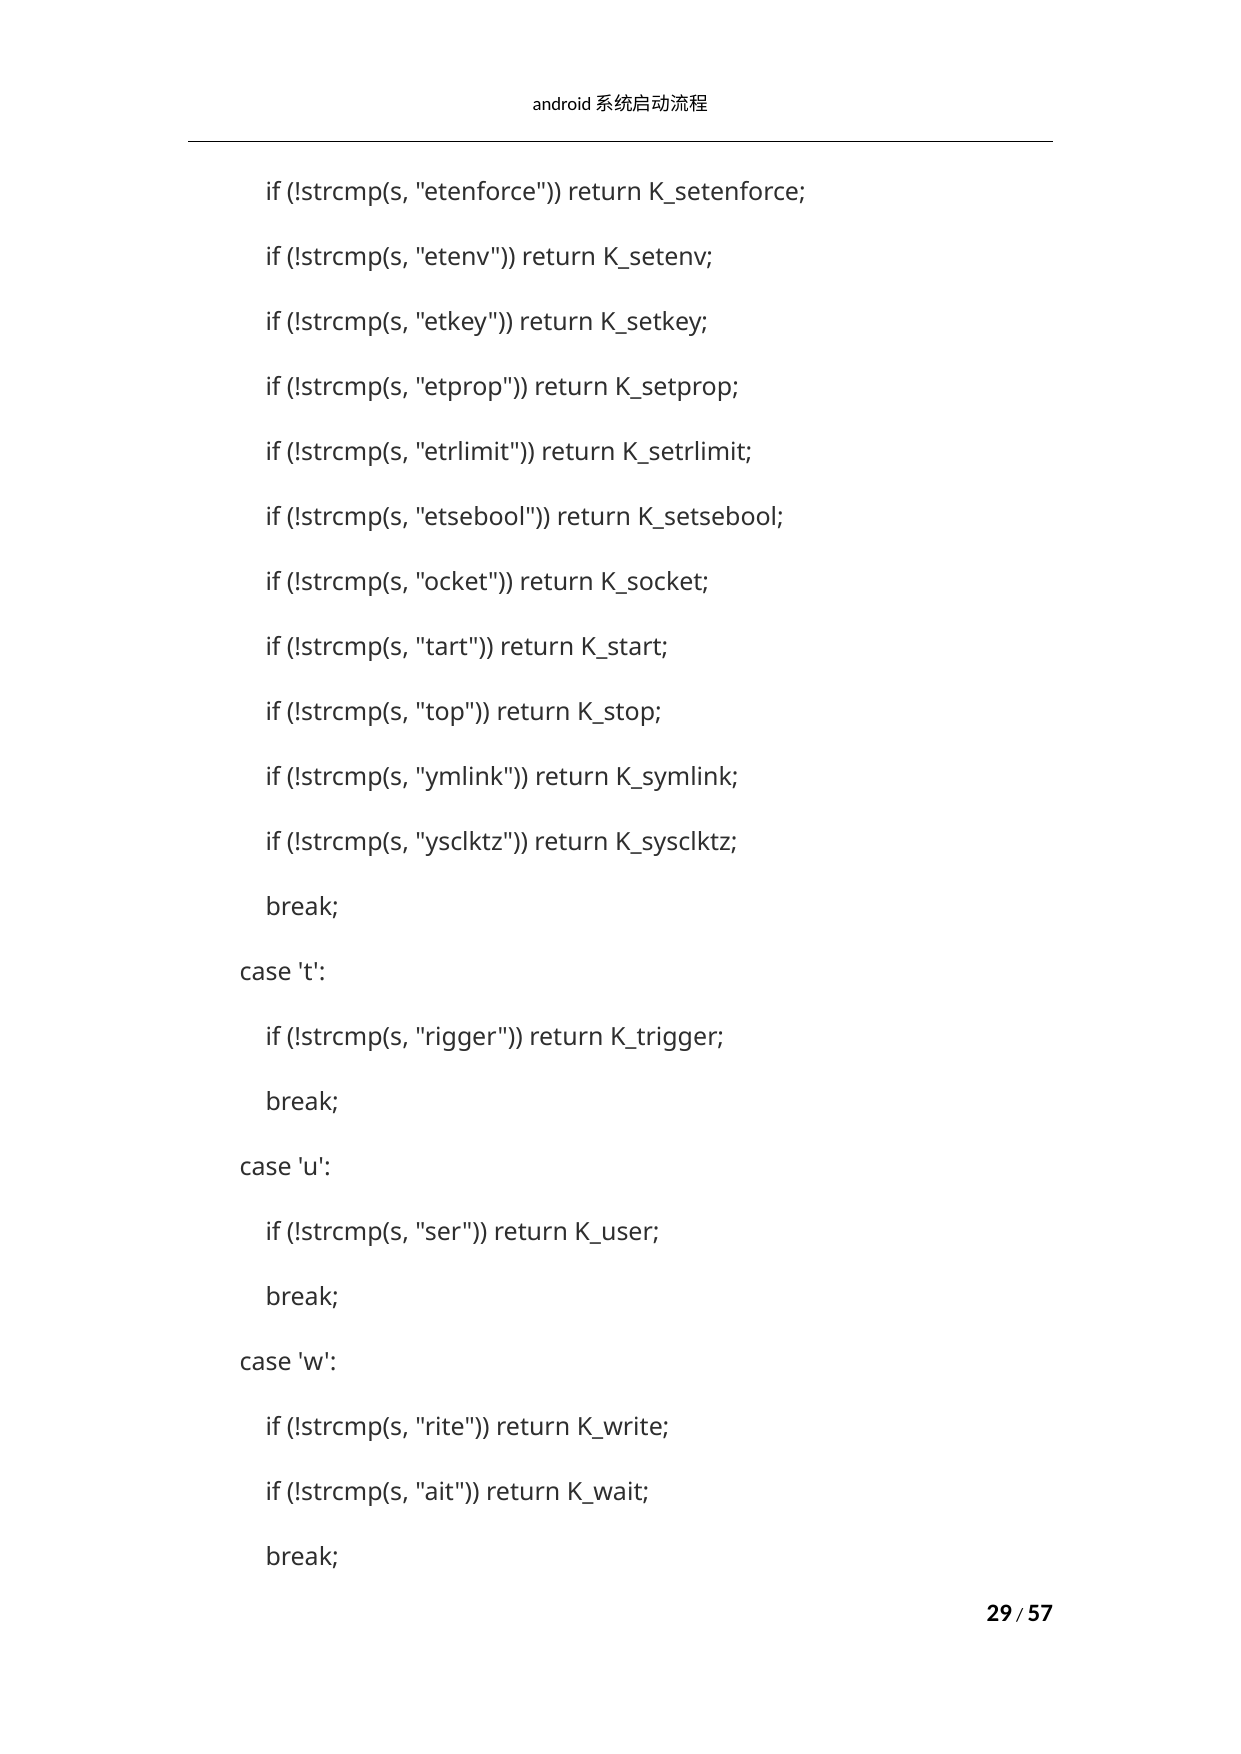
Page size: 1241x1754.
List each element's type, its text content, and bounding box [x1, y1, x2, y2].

text if (!strcmp(s, "tart")) return K_start; [187, 613, 1053, 678]
text if (!strcmp(s, "ser")) return K_user; [187, 1198, 1053, 1263]
text break; [187, 1263, 1053, 1328]
text case 't': [187, 938, 1053, 1003]
text if (!strcmp(s, "top")) return K_stop; [187, 678, 1053, 743]
text if (!strcmp(s, "etprop")) return K_setprop; [187, 353, 1053, 418]
text if (!strcmp(s, "etenforce")) return K_setenforce; [187, 158, 1053, 223]
text case 'u': [187, 1133, 1053, 1198]
text if (!strcmp(s, "rite")) return K_write; [187, 1393, 1053, 1458]
text if (!strcmp(s, "ymlink")) return K_symlink; [187, 743, 1053, 808]
text if (!strcmp(s, "ysclktz")) return K_sysclktz; [187, 808, 1053, 873]
text case 'w': [187, 1328, 1053, 1393]
text if (!strcmp(s, "ait")) return K_wait; [187, 1458, 1053, 1523]
text break; [187, 1523, 1053, 1588]
text if (!strcmp(s, "etsebool")) return K_setsebool; [187, 483, 1053, 548]
text break; [187, 873, 1053, 938]
text if (!strcmp(s, "ocket")) return K_socket; [187, 548, 1053, 613]
text if (!strcmp(s, "rigger")) return K_trigger; [187, 1003, 1053, 1068]
text break; [187, 1068, 1053, 1133]
text if (!strcmp(s, "etenv")) return K_setenv; [187, 223, 1053, 288]
text if (!strcmp(s, "etrlimit")) return K_setrlimit; [187, 418, 1053, 483]
text if (!strcmp(s, "etkey")) return K_setkey; [187, 288, 1053, 353]
